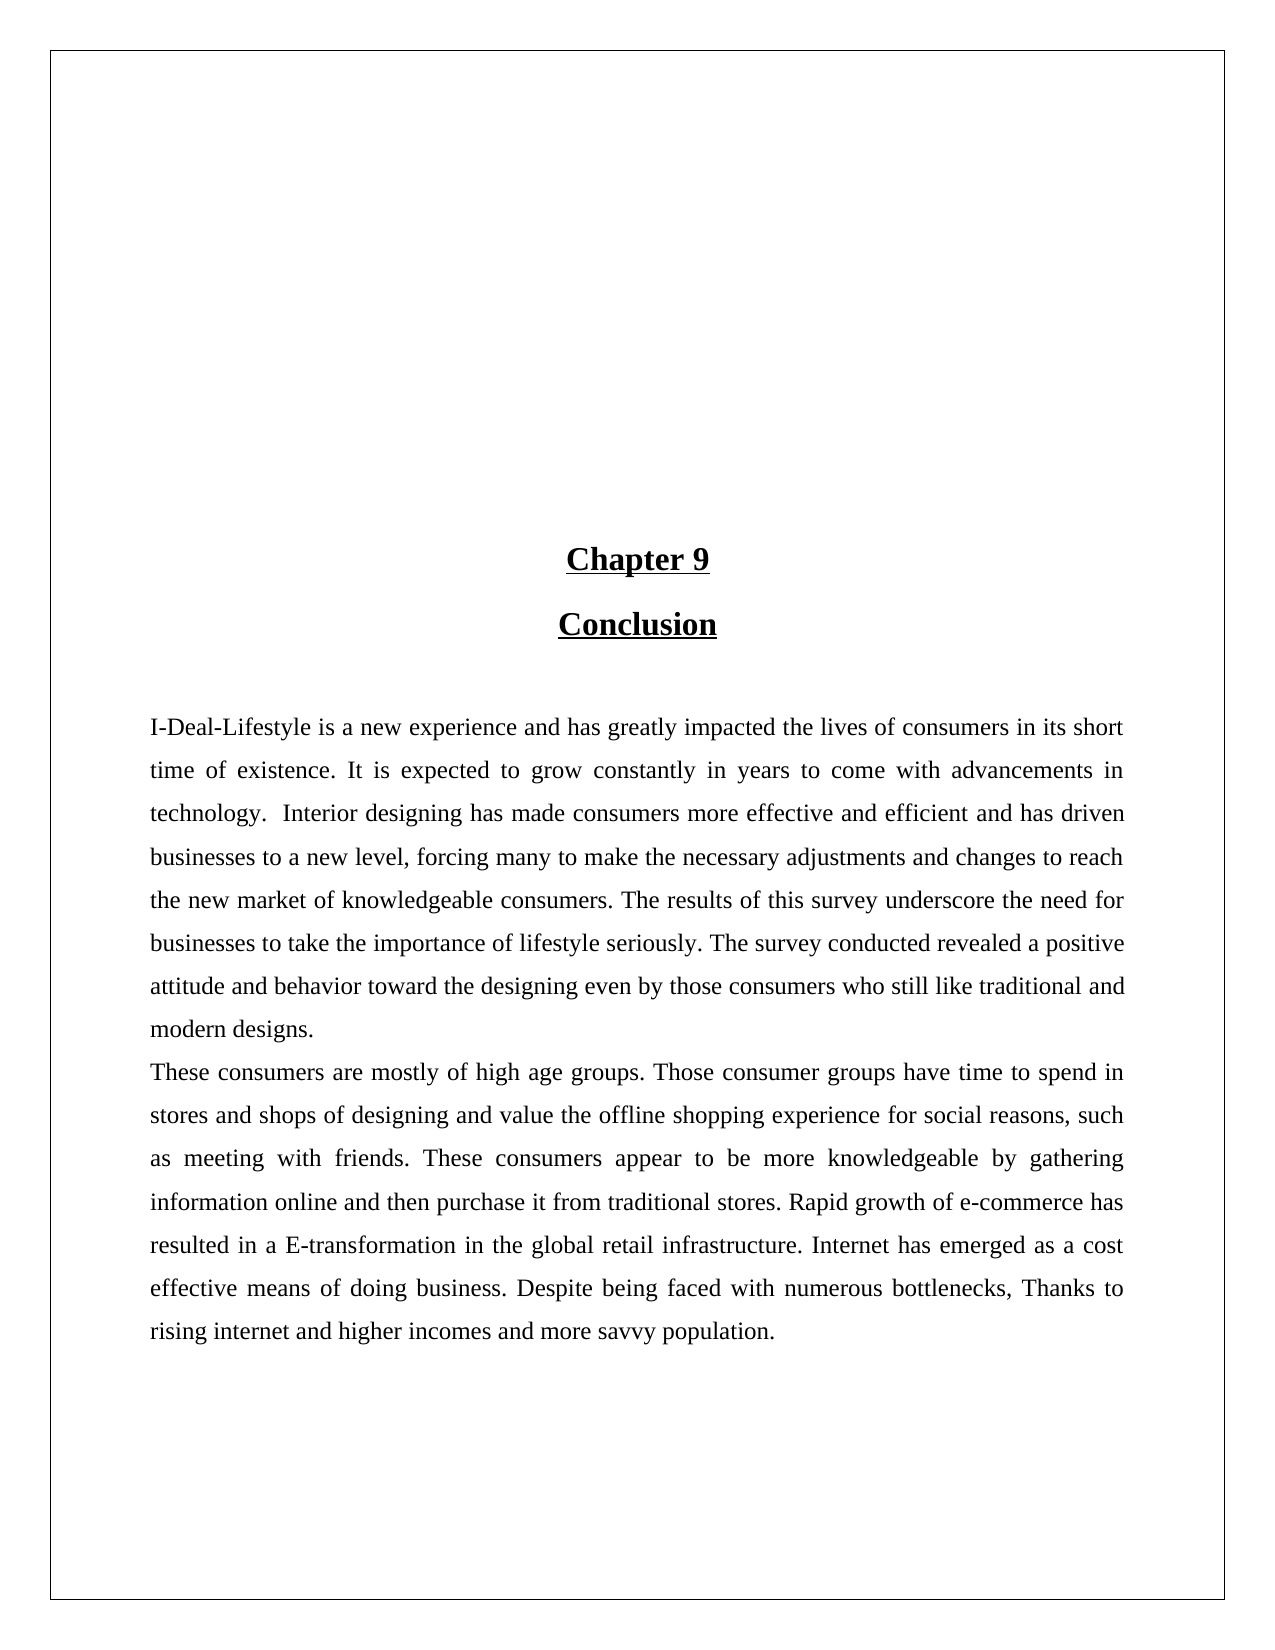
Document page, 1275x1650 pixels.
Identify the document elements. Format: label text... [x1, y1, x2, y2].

text Conclusion [150, 604, 1125, 643]
text Chapter 9 [150, 539, 1125, 578]
text I-Deal-Lifestyle is a new experience and has greatly impacted the lives of consumers in its short time of existence. It is expected to grow constantly in years to come with advancements in technology. Interior designing has made consumers more effective and efficient and has driven businesses to a new level, forcing many to make the necessary adjustments and changes to reach the new market of knowledgeable consumers. The results of this survey underscore the need for businesses to take the importance of lifestyle seriously. The survey conducted revealed a positive attitude and behavior toward the designing even by those consumers who still like traditional and modern designs. [150, 712, 1125, 1043]
text These consumers are mostly of high age groups. Those consumer groups have time to spend in stores and shops of designing and value the offline shopping experience for social reasons, such as meeting with friends. These consumers appear to be more knowledgeable by gathering information online and then purchase it from traditional stores. Rapid growth of e-commerce has resulted in a E-transformation in the global retail infrastructure. Internet has emerged as a cost effective means of doing business. Despite being faced with numerous bottlenecks, Thanks to rising internet and higher incomes and more savvy population. [150, 1057, 1125, 1345]
